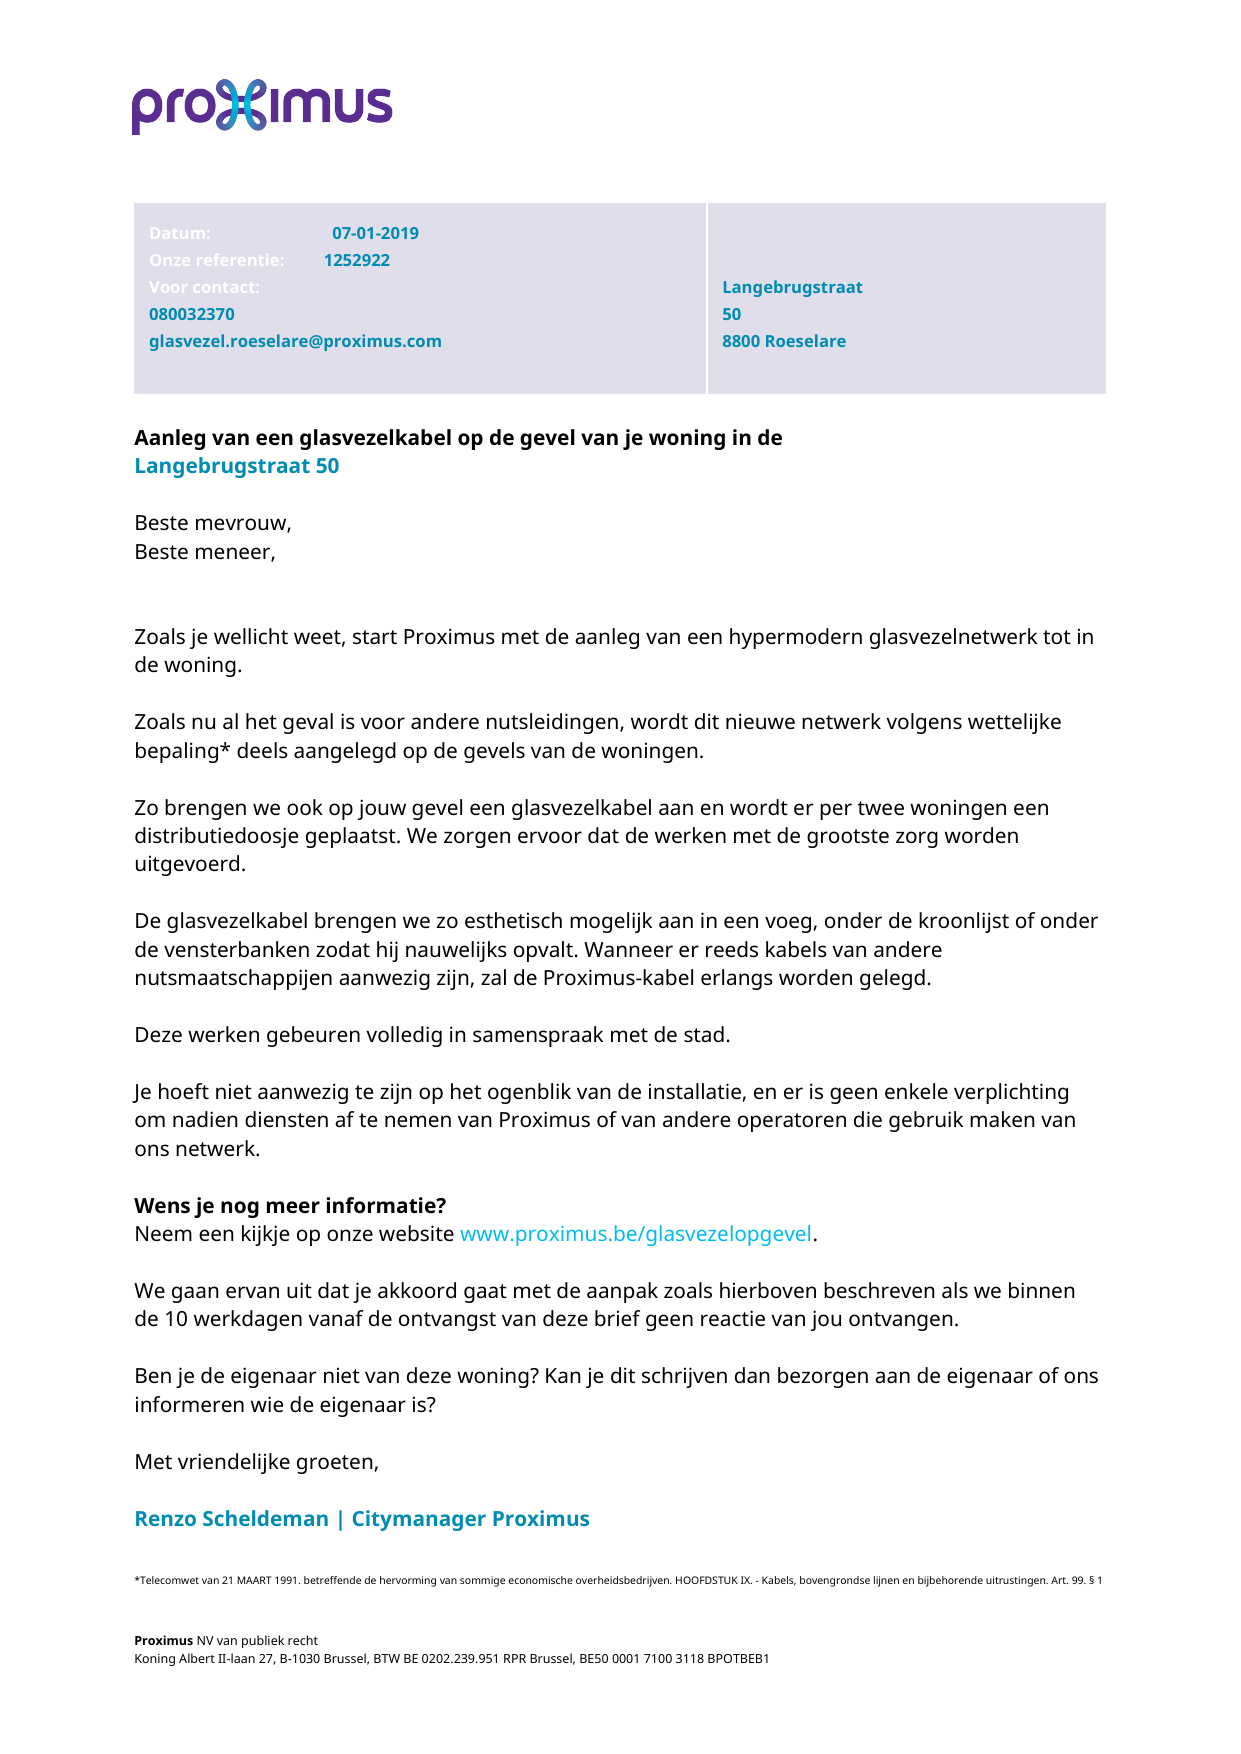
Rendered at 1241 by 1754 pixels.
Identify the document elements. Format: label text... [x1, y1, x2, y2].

text Met vriendelijke groeten, [134, 1447, 1106, 1475]
text Beste meneer, [134, 537, 1106, 565]
text Wens je nog meer informatie? [134, 1191, 1106, 1219]
picture [0, 0, 1241, 149]
table_header Datum: 07-01-2019 Onze referentie: 1252922 Voor contact: 080032370 glasvezel.roeselare@proximus.com [134, 203, 706, 394]
text Renzo Scheldeman | Citymanager Proximus [134, 1504, 1106, 1532]
text Langebrugstraat 50 [134, 451, 1106, 480]
text Deze werken gebeuren volledig in samenspraak met de stad. [134, 1020, 1106, 1049]
text *Telecomwet van 21 MAART 1991. betreffende de hervorming van sommige economische overheidsbedrijven. HOOFDSTUK IX. - Kabels, bovengrondse lijnen en bijbehorende uitrustingen. Art. 99. § 1 [134, 1561, 1106, 1588]
text De glasvezelkabel brengen we zo esthetisch mogelijk aan in een voeg, onder de kroonlijst of onder de vensterbanken zodat hij nauwelijks opvalt. Wanneer er reeds kabels van andere nutsmaatschappijen aanwezig zijn, zal de Proximus-kabel erlangs worden gelegd. [134, 906, 1106, 992]
text Ben je de eigenaar niet van deze woning? Kan je dit schrijven dan bezorgen aan de eigenaar of ons informeren wie de eigenaar is? [134, 1361, 1106, 1418]
text Aanleg van een glasvezelkabel op de gevel van je woning in de [134, 423, 1106, 451]
text Neem een kijkje op onze website www.proximus.be/glasvezelopgevel. [134, 1219, 1106, 1248]
text We gaan ervan uit dat je akkoord gaat met de aanpak zoals hierboven beschreven als we binnen de 10 werkdagen vanaf de ontvangst van deze brief geen reactie van jou ontvangen. [134, 1276, 1106, 1333]
text Zoals je wellicht weet, start Proximus met de aanleg van een hypermodern glasvezelnetwerk tot in de woning. [134, 622, 1106, 679]
table_header Langebrugstraat 50 8800 Roeselare [708, 203, 1106, 394]
text Zo brengen we ook op jouw gevel een glasvezelkabel aan en wordt er per twee woningen een distributiedoosje geplaatst. We zorgen ervoor dat de werken met de grootste zorg worden uitgevoerd. [134, 793, 1106, 878]
text Je hoeft niet aanwezig te zijn op het ogenblik van de installatie, en er is geen enkele verplichting om nadien diensten af te nemen van Proximus of van andere operatoren die gebruik maken van ons netwerk. [134, 1077, 1106, 1162]
text Zoals nu al het geval is voor andere nutsleidingen, wordt dit nieuwe netwerk volgens wettelijke bepaling* deels aangelegd op de gevels van de woningen. [134, 707, 1106, 764]
text Beste mevrouw, [134, 508, 1106, 537]
